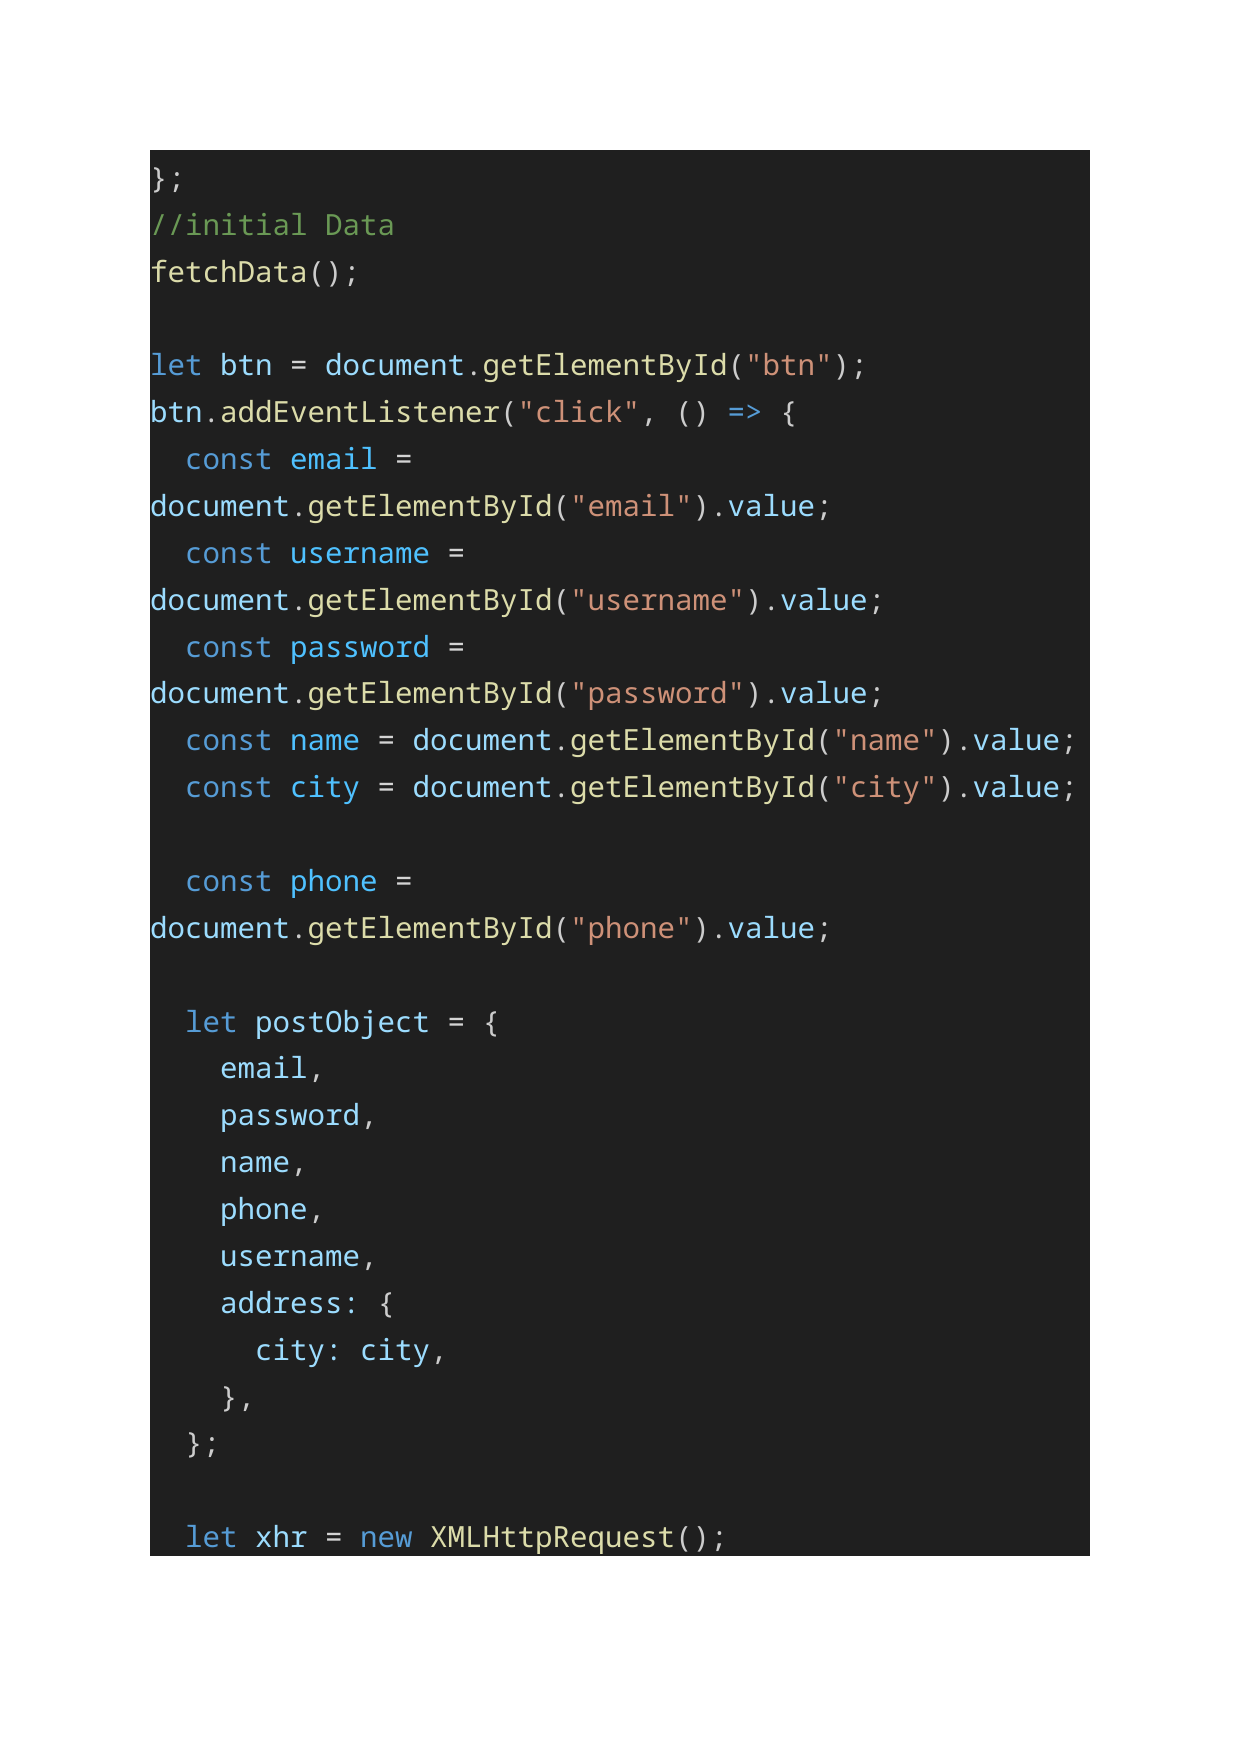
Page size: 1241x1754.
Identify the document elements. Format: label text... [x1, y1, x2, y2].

text city: city, [150, 1322, 1090, 1369]
text let xhr = new XMLHttpRequest(); [150, 1509, 1090, 1556]
text const email = document.getElementById("email").value; [150, 431, 1090, 525]
text username, [150, 1228, 1090, 1275]
text password, [150, 1087, 1090, 1134]
text phone, [150, 1181, 1090, 1228]
text name, [150, 1134, 1090, 1181]
text fetchData(); [150, 244, 1090, 291]
text const username = document.getElementById("username").value; [150, 525, 1090, 619]
text let btn = document.getElementById("btn"); [150, 337, 1090, 384]
text email, [150, 1041, 1090, 1087]
text //initial Data [150, 197, 1090, 244]
text const phone = document.getElementById("phone").value; [150, 853, 1090, 947]
text }, [150, 1369, 1090, 1416]
text }; [150, 1416, 1090, 1462]
text }; [150, 150, 1090, 197]
text address: { [150, 1275, 1090, 1322]
text const password = document.getElementById("password").value; [150, 619, 1090, 712]
text const name = document.getElementById("name").value; [150, 712, 1090, 759]
text const city = document.getElementById("city").value; [150, 759, 1090, 806]
text btn.addEventListener("click", () => { [150, 384, 1090, 431]
text let postObject = { [150, 994, 1090, 1041]
